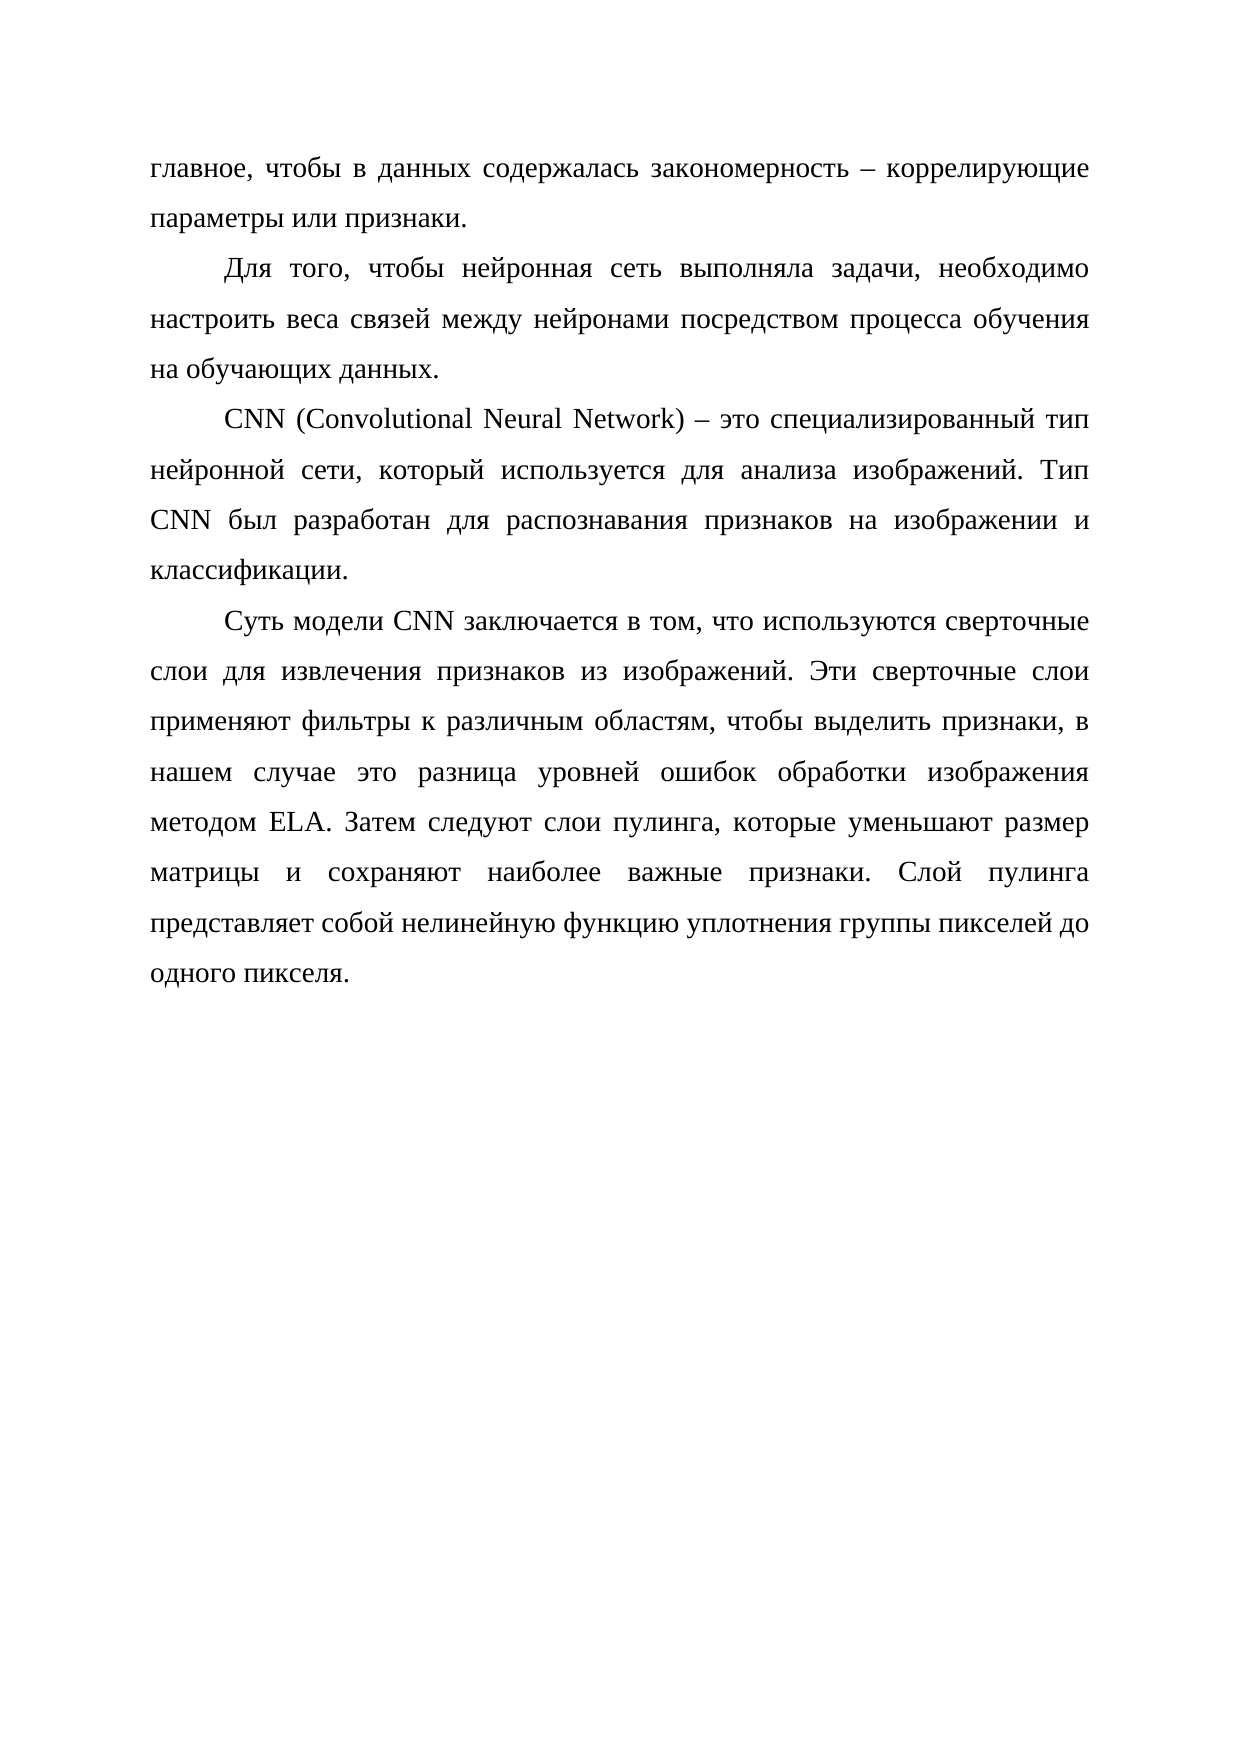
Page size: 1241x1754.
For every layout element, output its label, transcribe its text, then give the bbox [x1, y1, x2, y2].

text CNN (Convolutional Neural Network) – это специализированный тип нейронной сети, который используется для анализа изображений. Тип CNN был разработан для распознавания признаков на изображении и классификации. [150, 402, 1090, 586]
text Для того, чтобы нейронная сеть выполняла задачи, необходимо настроить веса связей между нейронами посредством процесса обучения на обучающих данных. [150, 251, 1090, 385]
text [150, 150, 1090, 234]
text Суть модели CNN заключается в том, что используются сверточные слои для извлечения признаков из изображений. Эти сверточные слои применяют фильтры к различным областям, чтобы выделить признаки, в нашем случае это разница уровней ошибок обработки изображения методом ELA. Затем следуют слои пулинга, которые уменьшают размер матрицы и сохраняют наиболее важные признаки. Слой пулинга представляет собой нелинейную функцию уплотнения группы пикселей до одного пикселя. [150, 603, 1090, 988]
